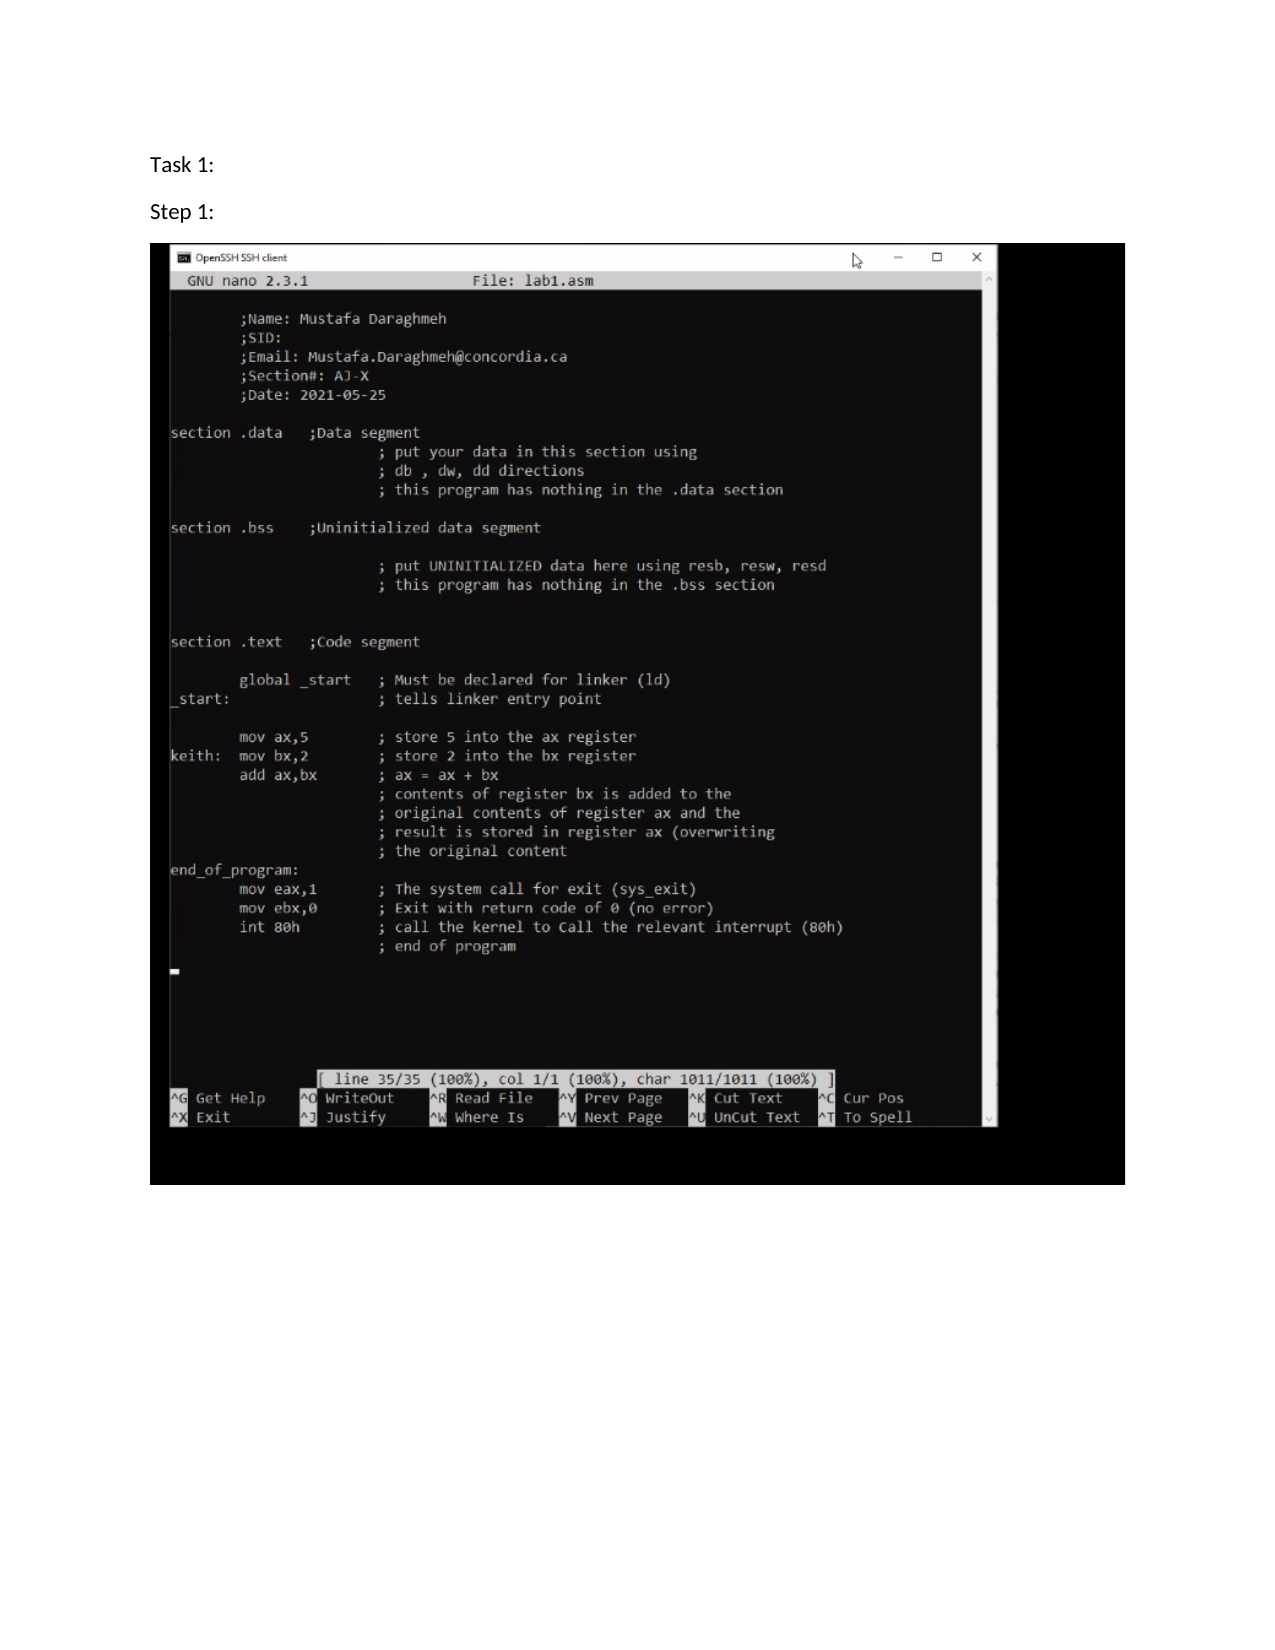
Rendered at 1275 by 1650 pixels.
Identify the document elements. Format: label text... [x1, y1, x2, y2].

text Task 1: [150, 150, 1125, 178]
text Step 1: [150, 197, 1125, 225]
picture [150, 243, 1125, 1185]
